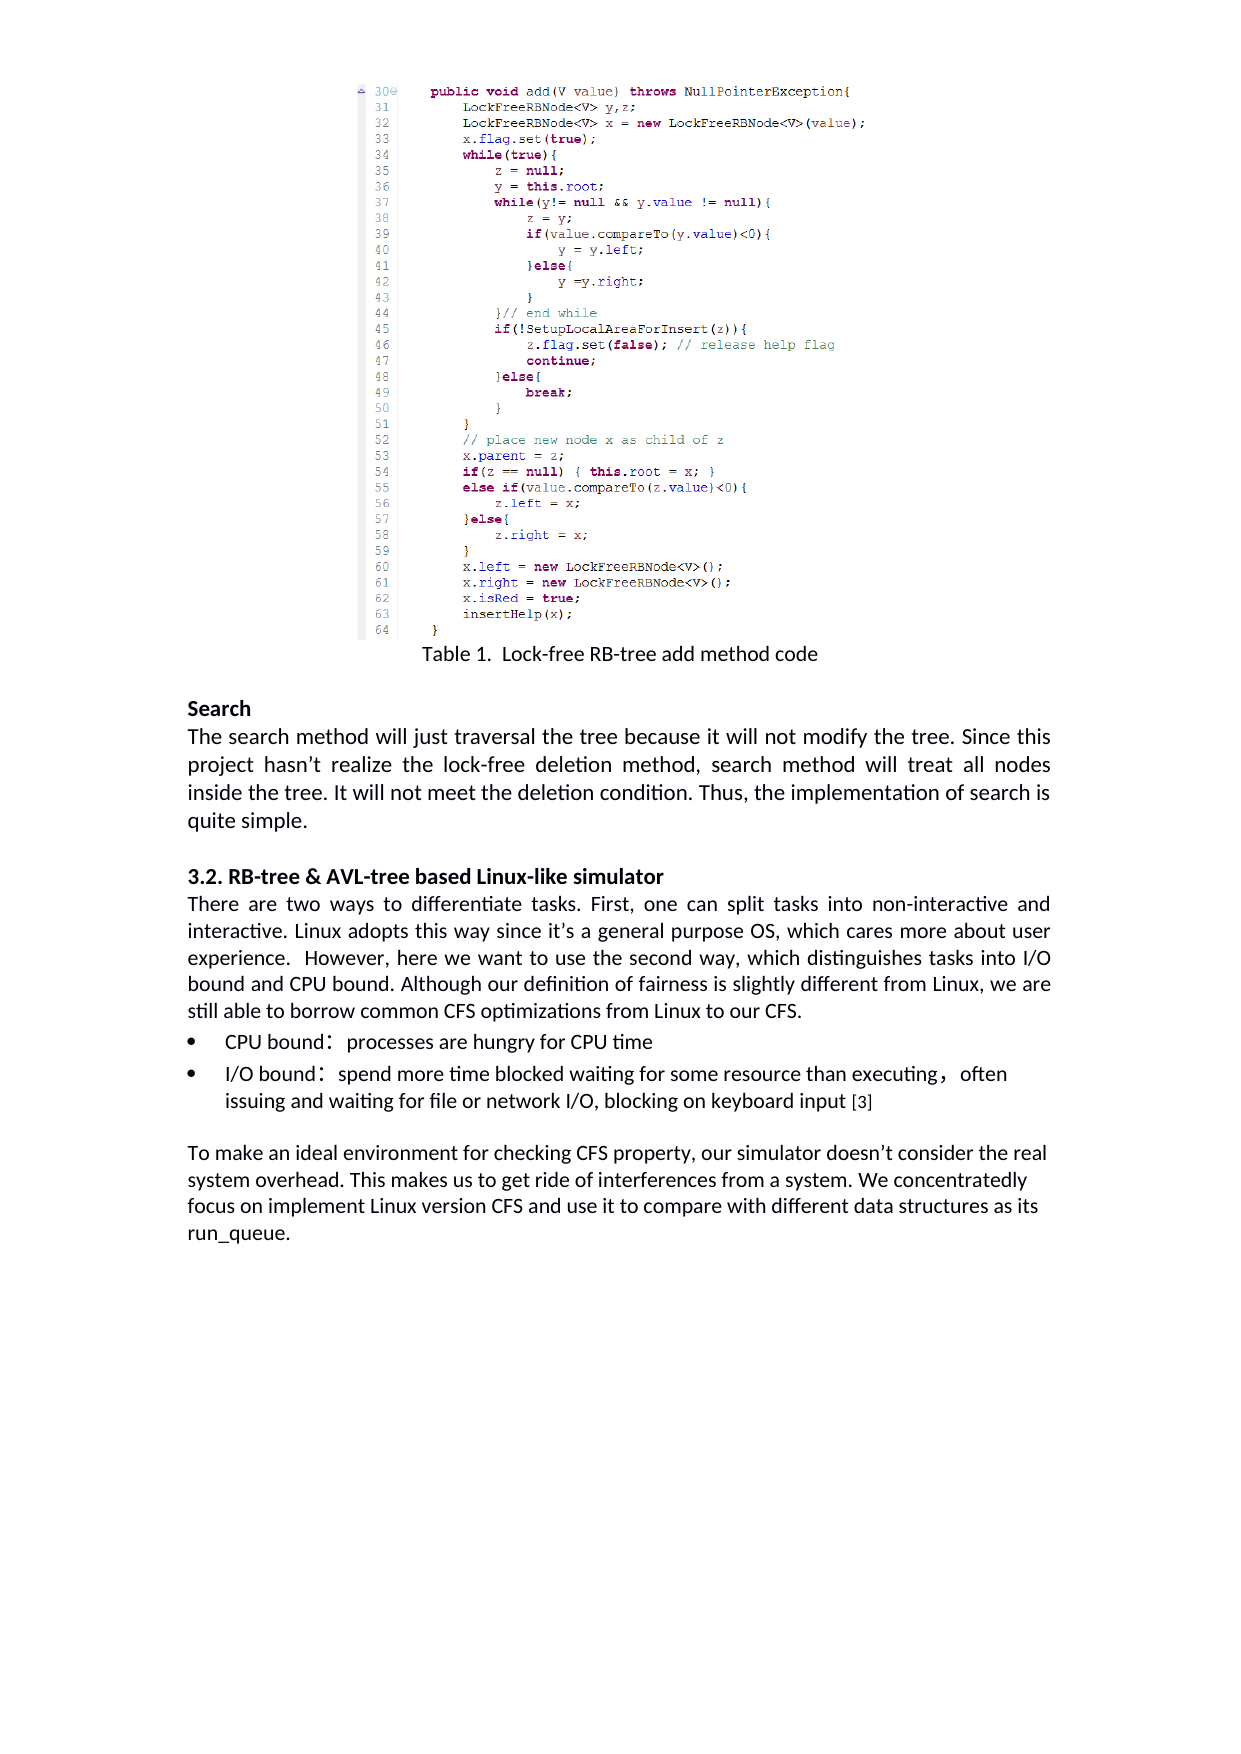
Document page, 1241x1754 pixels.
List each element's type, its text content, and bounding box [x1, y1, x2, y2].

text Search [187, 694, 1053, 722]
text 3.2. RB-tree & AVL-tree based Linux-like simulator [187, 862, 1053, 891]
text The search method will just traversal the tree because it will not modify the tree. Since this project hasn’t realize the lock-free deletion method, search method will treat all nodes inside the tree. It will not meet the deletion condition. Thus, the implementation of search is quite simple. [187, 722, 1053, 834]
list CPU bound：processes are hungry for CPU time [187, 1024, 1053, 1056]
picture [357, 84, 883, 640]
list I/O bound：spend more time blocked waiting for some resource than executing，often issuing and waiting for file or network I/O, blocking on keyboard input [3] [187, 1056, 1053, 1114]
text Table 1. Lock-free RB-tree add method code [187, 640, 1053, 666]
text To make an ideal environment for checking CFS property, our simulator doesn’t consider the real system overhead. This makes us to get ride of interferences from a system. We concentratedly focus on implement Linux version CFS and use it to compare with different data structures as its run_queue. [187, 1139, 1053, 1246]
text There are two ways to differentiate tasks. First, one can split tasks into non-interactive and interactive. Linux adopts this way since it’s a general purpose OS, which cares more about user experience. However, here we want to use the second way, which distinguishes tasks into I/O bound and CPU bound. Although our definition of fairness is slightly different from Linux, we are still able to borrow common CFS optimizations from Linux to our CFS. [187, 891, 1053, 1024]
